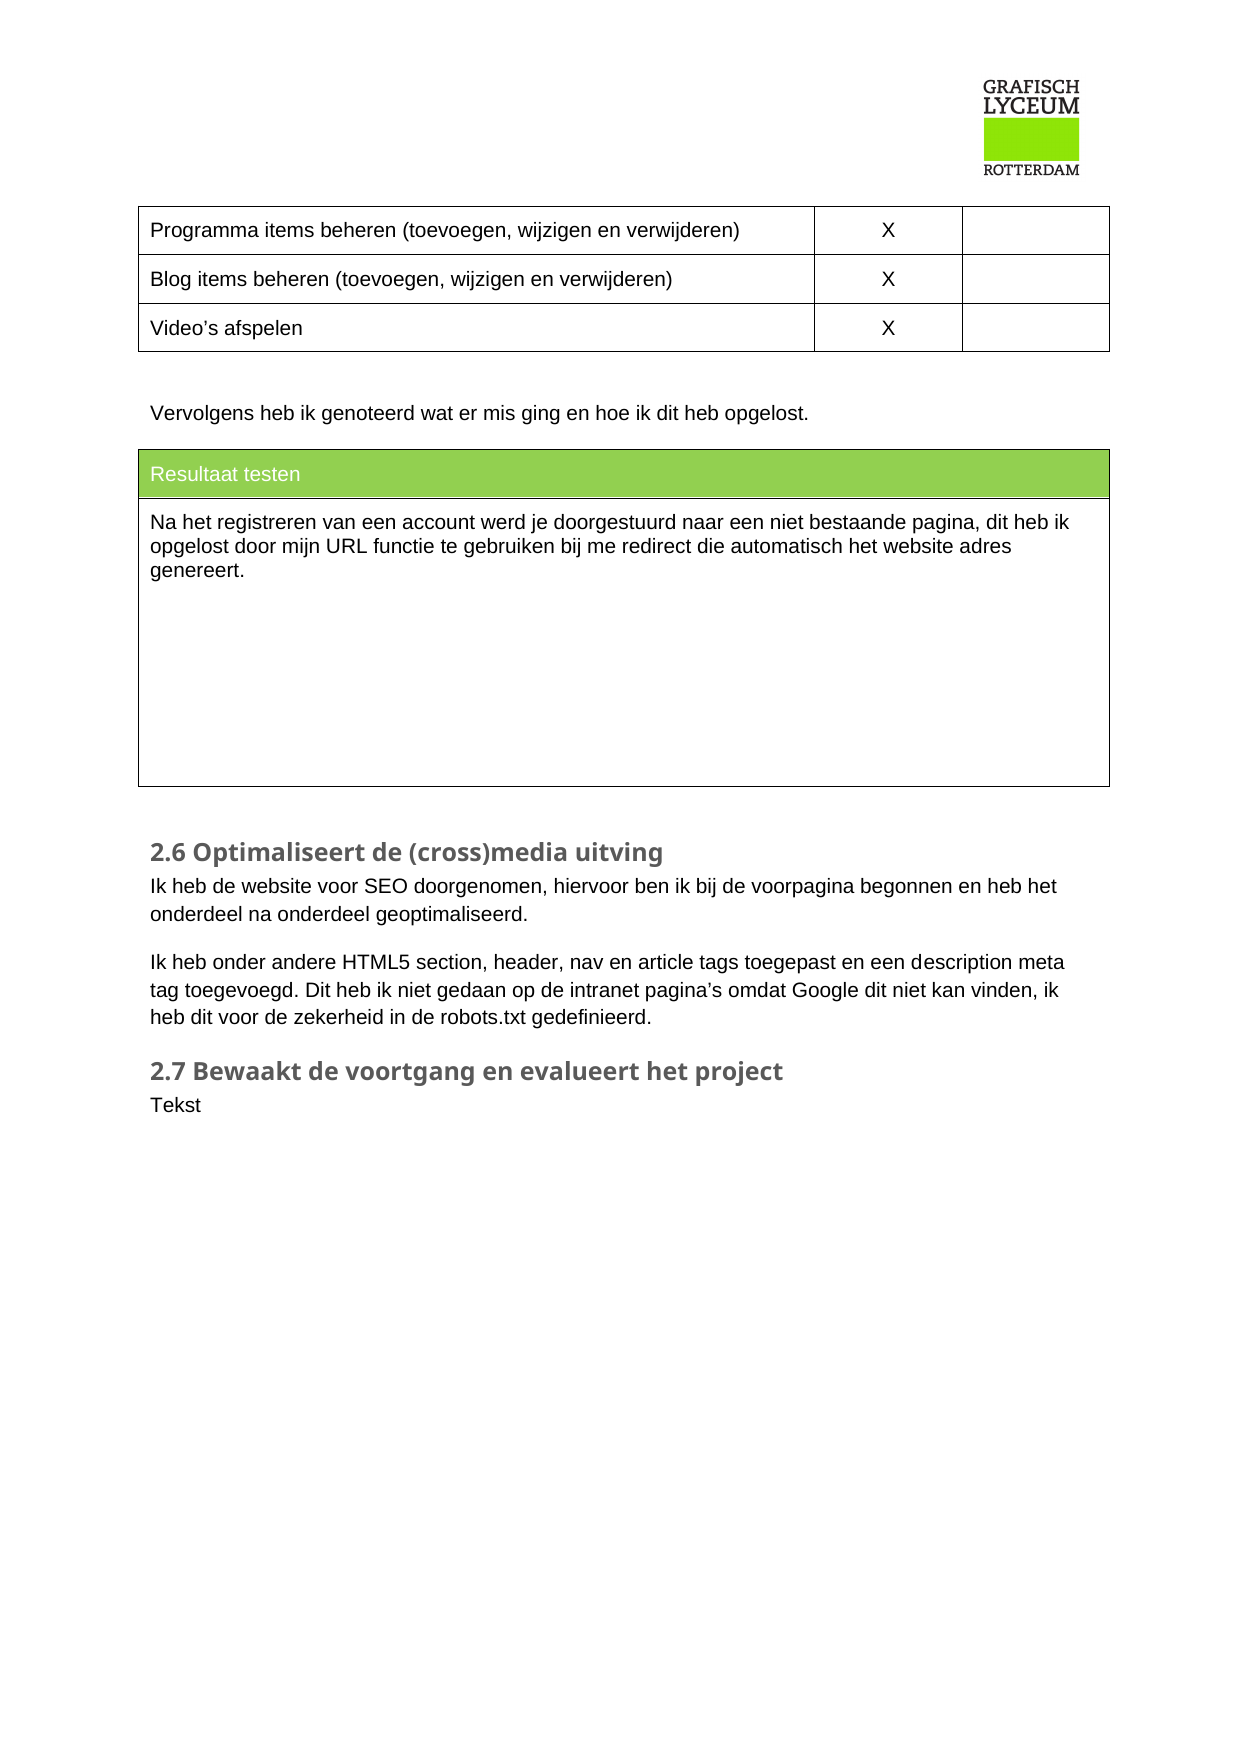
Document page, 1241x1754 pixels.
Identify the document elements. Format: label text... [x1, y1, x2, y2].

text Vervolgens heb ik genoteerd wat er mis ging en hoe ik dit heb opgelost. [150, 401, 1090, 424]
text Ik heb onder andere HTML5 section, header, nav en article tags toegepast en een description meta tag toegevoegd. Dit heb ik niet gedaan op de intranet pagina’s omdat Google dit niet kan vinden, ik heb dit voor de zekerheid in de robots.txt gedefinieerd. [150, 950, 1090, 1029]
picture [977, 73, 1086, 182]
table_cell [963, 304, 1109, 351]
table_cell Video’s afspelen [139, 304, 814, 351]
text Tekst [150, 1092, 1090, 1116]
table_cell [963, 255, 1109, 303]
table_cell X [815, 304, 962, 351]
table_cell Programma items beheren (toevoegen, wijzigen en verwijderen) [139, 207, 814, 254]
subtitle 2.7 Bewaakt de voortgang en evalueert het project [150, 1053, 1090, 1087]
table_cell X [815, 207, 962, 254]
subtitle 2.6 Optimaliseert de (cross)media uitving [150, 835, 1090, 869]
table_cell X [815, 255, 962, 303]
table_cell Na het registreren van een account werd je doorgestuurd naar een niet bestaande pagina, dit heb ik opgelost door mijn URL functie te gebruiken bij me redirect die automatisch het website adres genereert. [139, 499, 1109, 786]
table_header Resultaat testen [139, 450, 1109, 497]
table_cell [963, 207, 1109, 254]
table_cell Blog items beheren (toevoegen, wijzigen en verwijderen) [139, 255, 814, 303]
text Ik heb de website voor SEO doorgenomen, hiervoor ben ik bij de voorpagina begonnen en heb het onderdeel na onderdeel geoptimaliseerd. [150, 874, 1090, 926]
